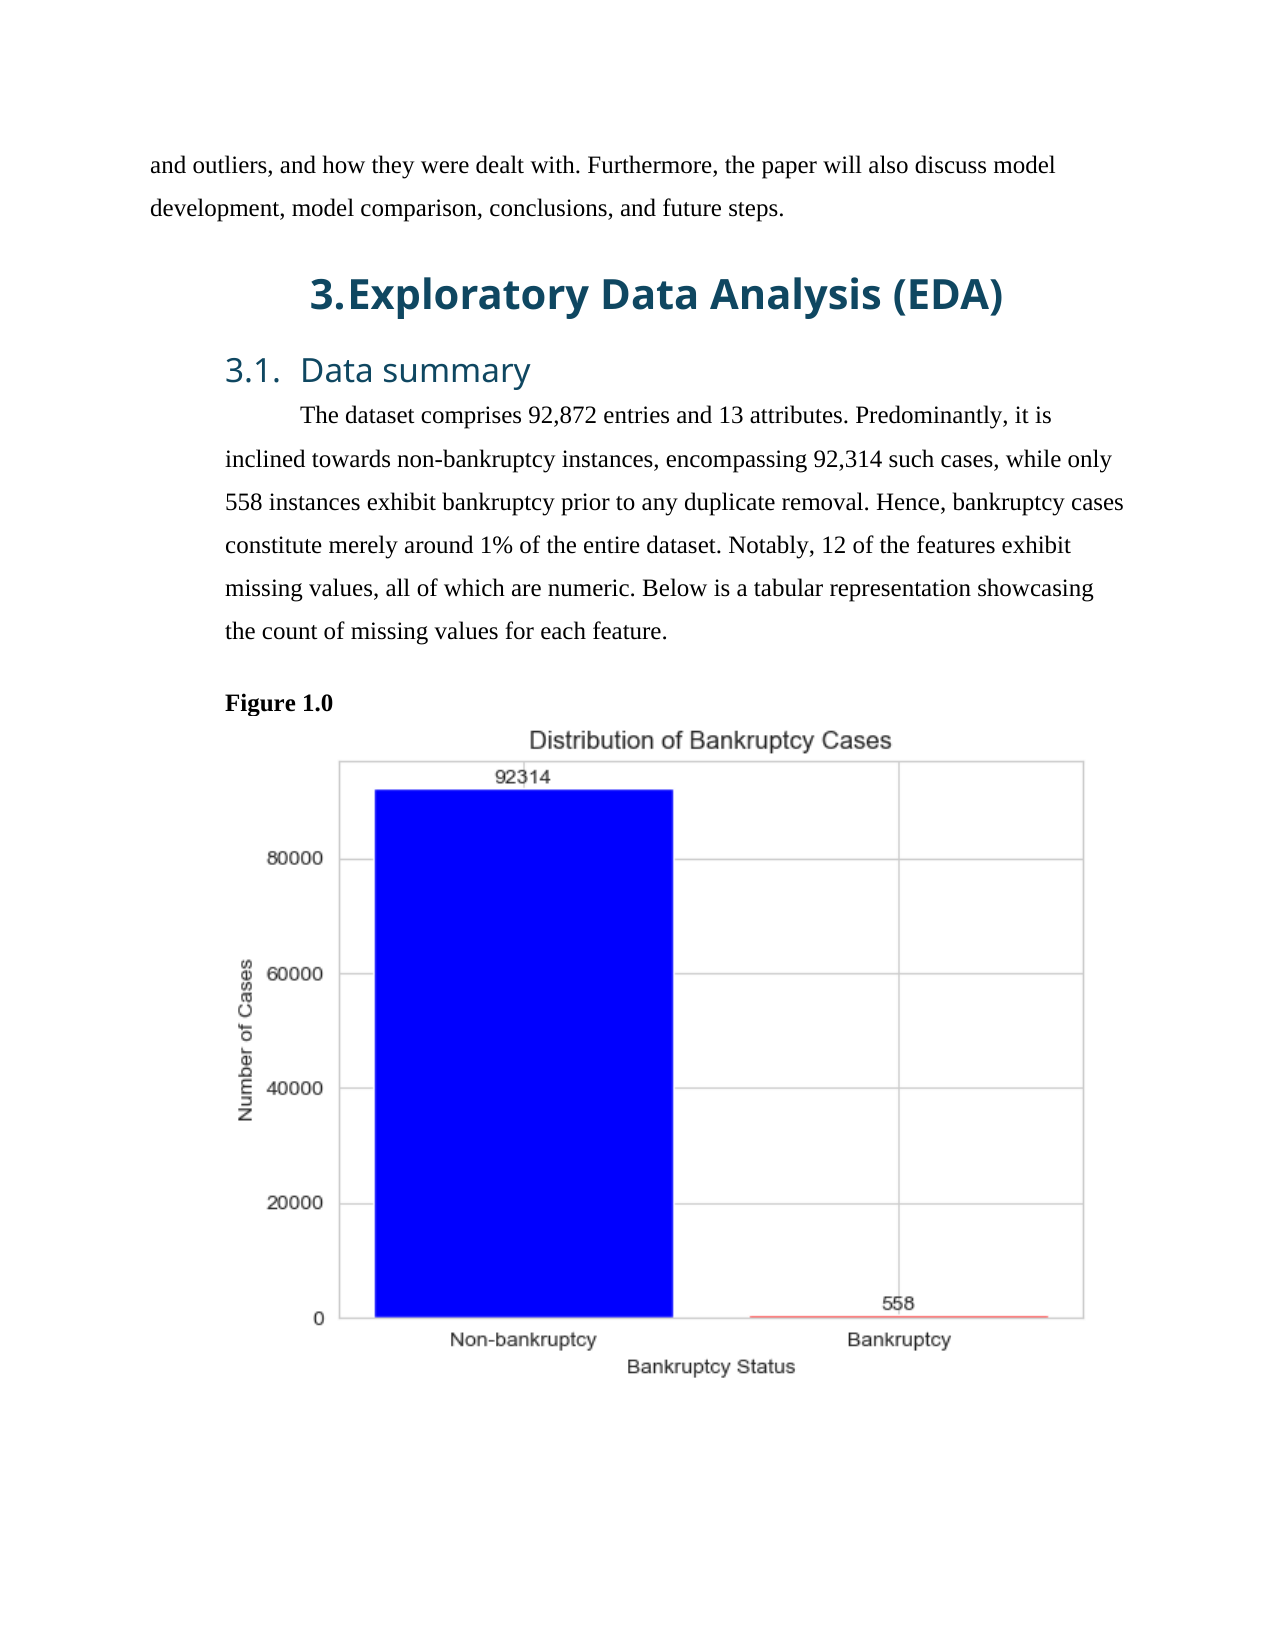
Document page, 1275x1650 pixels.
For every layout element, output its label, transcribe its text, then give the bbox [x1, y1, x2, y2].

list Figure 1.0 [225, 688, 1125, 717]
picture [225, 716, 1098, 1393]
list The dataset comprises 92,872 entries and 13 attributes. Predominantly, it is inclined towards non-bankruptcy instances, encompassing 92,314 such cases, while only 558 instances exhibit bankruptcy prior to any duplicate removal. Hence, bankruptcy cases constitute merely around 1% of the entire dataset. Notably, 12 of the features exhibit missing values, all of which are numeric. Below is a tabular representation showcasing the count of missing values for each feature. [225, 401, 1125, 645]
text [150, 150, 1125, 222]
subtitle Data summary [225, 347, 1125, 392]
subtitle Exploratory Data Analysis (EDA) [187, 265, 1125, 322]
